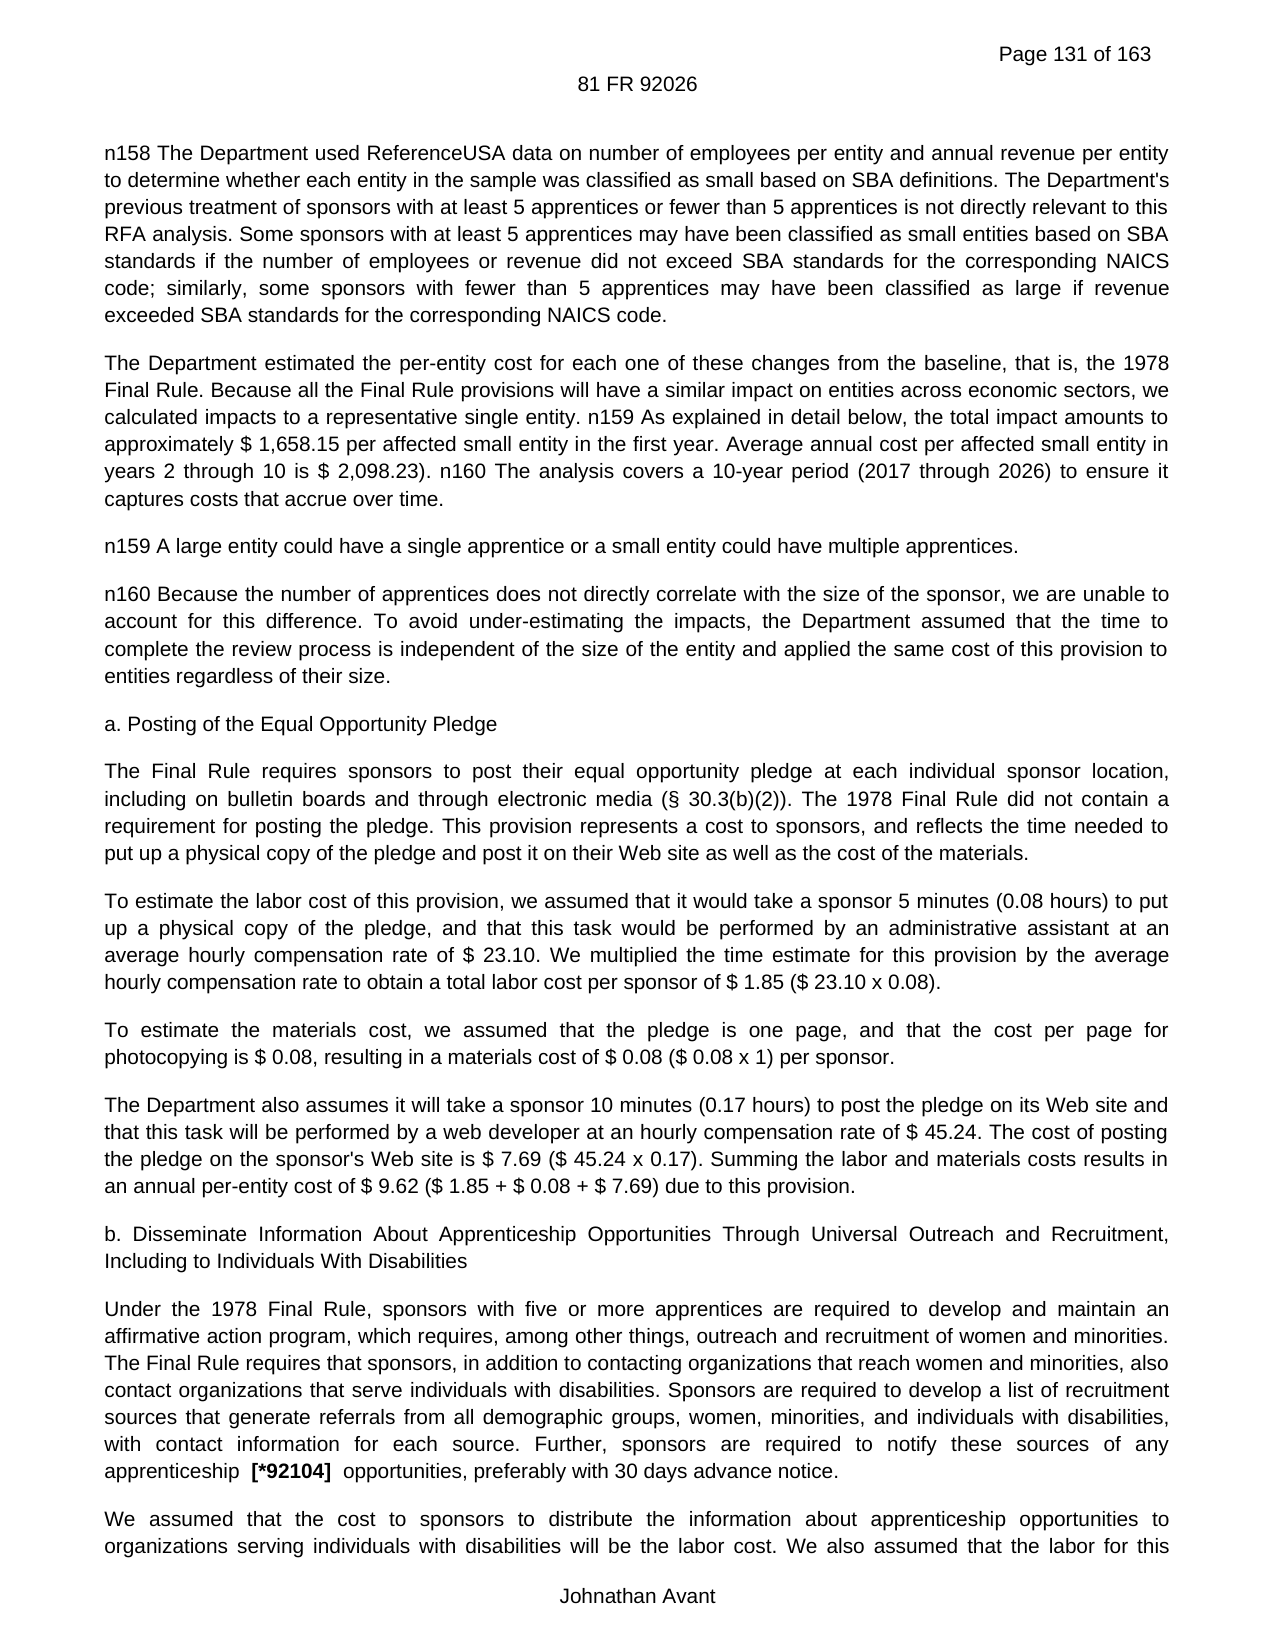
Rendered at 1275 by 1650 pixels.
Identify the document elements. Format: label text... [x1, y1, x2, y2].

text To estimate the materials cost, we assumed that the pledge is one page, and that the cost per page for photocopying is $ 0.08, resulting in a materials cost of $ 0.08 ($ 0.08 x 1) per sponsor. [104, 1014, 1171, 1069]
text The Department also assumes it will take a sponsor 10 minutes (0.17 hours) to post the pledge on its Web site and that this task will be performed by a web developer at an hourly compensation rate of $ 45.24. The cost of posting the pledge on the sponsor's Web site is $ 7.69 ($ 45.24 x 0.17). Summing the labor and materials costs results in an annual per-entity cost of $ 9.62 ($ 1.85 + $ 0.08 + $ 7.69) due to this provision. [104, 1089, 1171, 1198]
text The Final Rule requires sponsors to post their equal opportunity pledge at each individual sponsor location, including on bulletin boards and through electronic media (§ 30.3(b)(2)). The 1978 Final Rule did not contain a requirement for posting the pledge. This provision represents a cost to sponsors, and reflects the time needed to put up a physical copy of the pledge and post it on their Web site as well as the cost of the materials. [104, 756, 1171, 864]
text b. Disseminate Information About Apprenticeship Opportunities Through Universal Outreach and Recruitment, Including to Individuals With Disabilities [104, 1219, 1171, 1273]
text a. Posting of the Equal Opportunity Pledge [104, 708, 1171, 735]
text n160 Because the number of apprentices does not directly correlate with the size of the sponsor, we are unable to account for this difference. To avoid under-estimating the impacts, the Department assumed that the time to complete the review process is independent of the size of the entity and applied the same cost of this provision to entities regardless of their size. [104, 579, 1171, 687]
text n158 The Department used ReferenceUSA data on number of employees per entity and annual revenue per entity to determine whether each entity in the sample was classified as small based on SBA definitions. The Department's previous treatment of sponsors with at least 5 apprentices or fewer than 5 apprentices is not directly relevant to this RFA analysis. Some sponsors with at least 5 apprentices may have been classified as small entities based on SBA standards if the number of employees or revenue did not exceed SBA standards for the corresponding NAICS code; similarly, some sponsors with fewer than 5 apprentices may have been classified as large if revenue exceeded SBA standards for the corresponding NAICS code. [104, 137, 1171, 327]
text The Department estimated the per-entity cost for each one of these changes from the baseline, that is, the 1978 Final Rule. Because all the Final Rule provisions will have a similar impact on entities across economic sectors, we calculated impacts to a representative single entity. n159 As explained in detail below, the total impact amounts to approximately $ 1,658.15 per affected small entity in the first year. Average annual cost per affected small entity in years 2 through 10 is $ 2,098.23). n160 The analysis covers a 10-year period (2017 through 2026) to ensure it captures costs that accrue over time. [104, 348, 1171, 510]
text n159 A large entity could have a single apprentice or a small entity could have multiple apprentices. [104, 531, 1171, 558]
text Under the 1978 Final Rule, sponsors with five or more apprentices are required to develop and maintain an affirmative action program, which requires, among other things, outreach and recruitment of women and minorities. The Final Rule requires that sponsors, in addition to contacting organizations that reach women and minorities, also contact organizations that serve individuals with disabilities. Sponsors are required to develop a list of recruitment sources that generate referrals from all demographic groups, women, minorities, and individuals with disabilities, with contact information for each source. Further, sponsors are required to notify these sources of any apprenticeship [*92104] opportunities, preferably with 30 days advance notice. [104, 1294, 1171, 1483]
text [104, 1504, 1171, 1558]
text To estimate the labor cost of this provision, we assumed that it would take a sponsor 5 minutes (0.08 hours) to put up a physical copy of the pledge, and that this task would be performed by an administrative assistant at an average hourly compensation rate of $ 23.10. We multiplied the time estimate for this provision by the average hourly compensation rate to obtain a total labor cost per sponsor of $ 1.85 ($ 23.10 x 0.08). [104, 885, 1171, 994]
